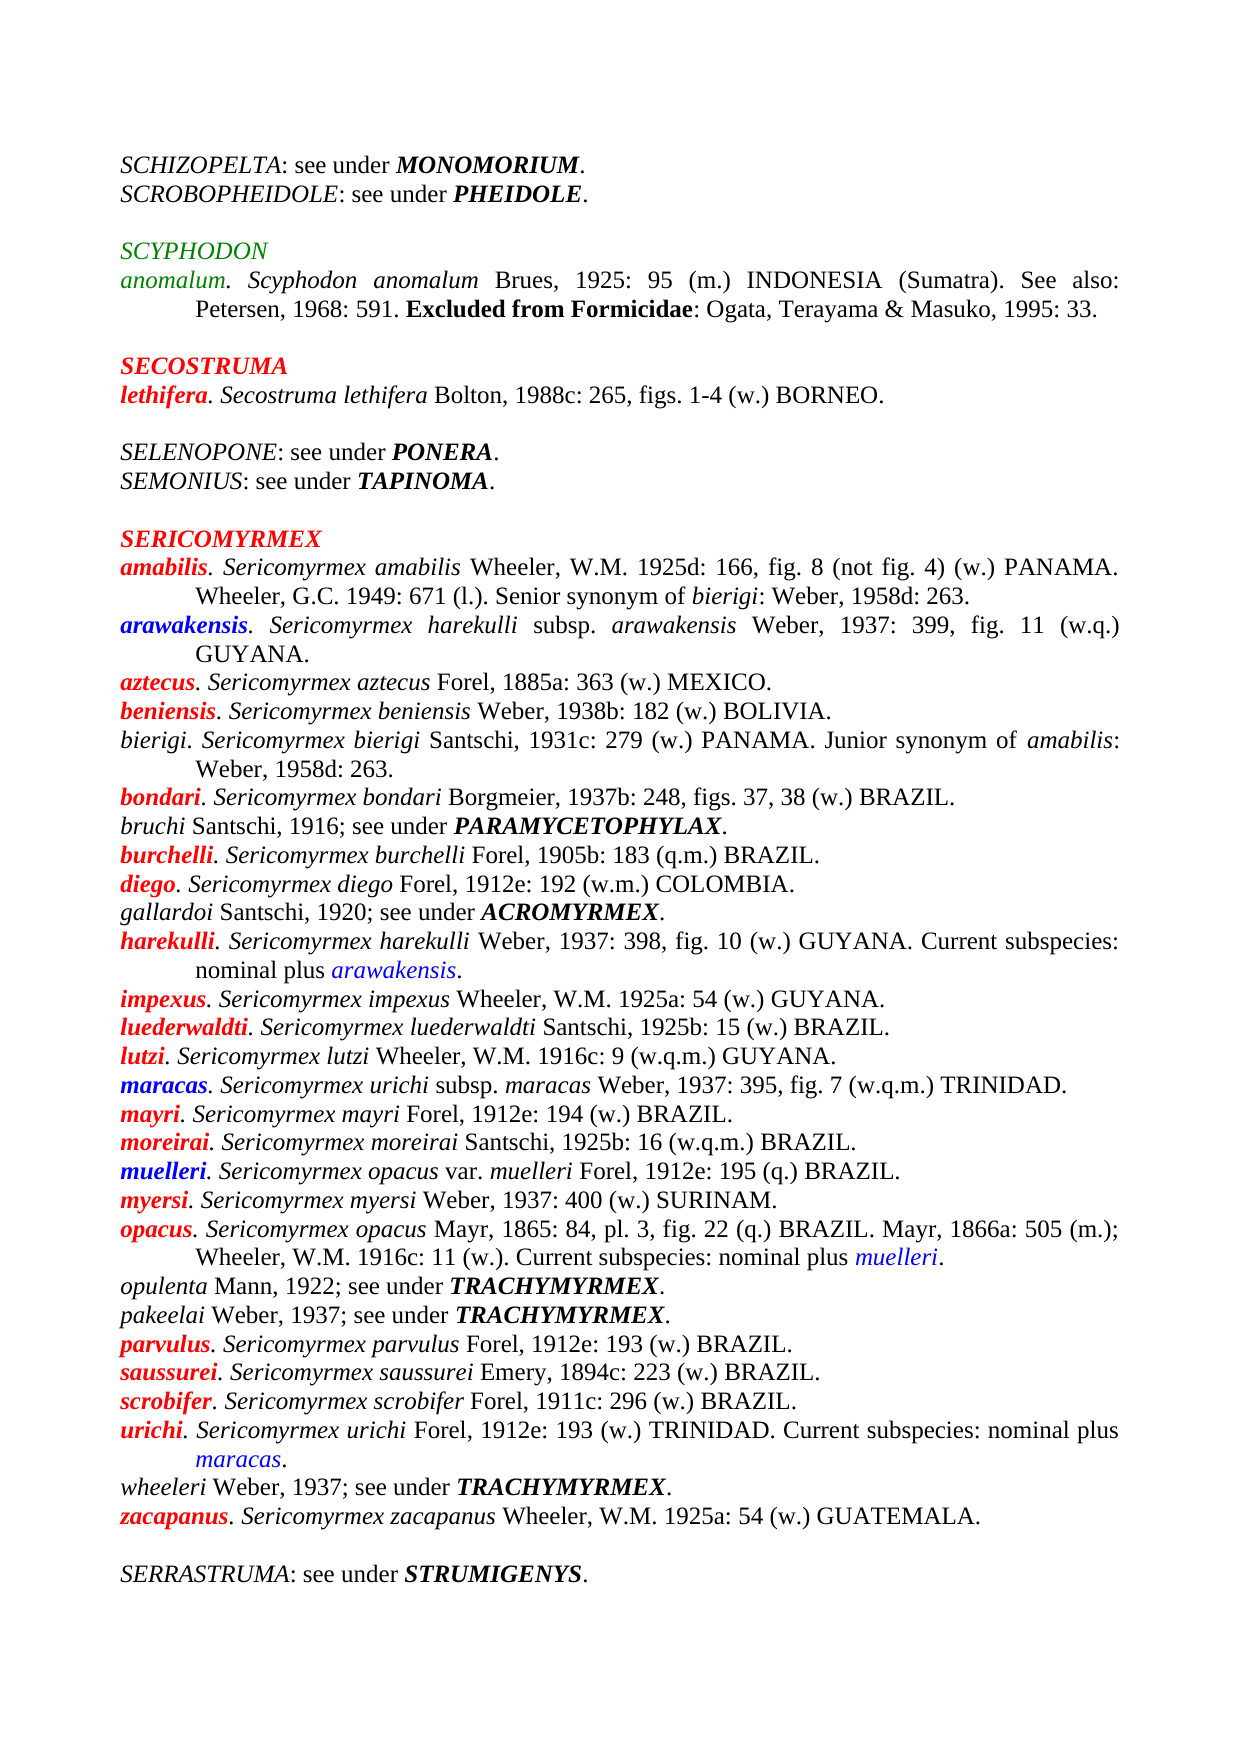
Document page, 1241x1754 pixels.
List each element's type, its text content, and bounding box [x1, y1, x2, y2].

text luederwaldti. Sericomyrmex luederwaldti Santschi, 1925b: 15 (w.) BRAZIL. [120, 1012, 1120, 1041]
text SECOSTRUMA [120, 351, 1120, 380]
text myersi. Sericomyrmex myersi Weber, 1937: 400 (w.) SURINAM. [120, 1185, 1120, 1214]
text opacus. Sericomyrmex opacus Mayr, 1865: 84, pl. 3, fig. 22 (q.) BRAZIL. Mayr, 1866a: 505 (m.); Wheeler, W.M. 1916c: 11 (w.). Current subspecies: nominal plus muelleri. [120, 1214, 1120, 1271]
text SELENOPONE: see under PONERA. [120, 437, 1120, 466]
text amabilis. Sericomyrmex amabilis Wheeler, W.M. 1925d: 166, fig. 8 (not fig. 4) (w.) PANAMA. Wheeler, G.C. 1949: 671 (l.). Senior synonym of bierigi: Weber, 1958d: 263. [120, 552, 1120, 610]
text impexus. Sericomyrmex impexus Wheeler, W.M. 1925a: 54 (w.) GUYANA. [120, 984, 1120, 1012]
text bondari. Sericomyrmex bondari Borgmeier, 1937b: 248, figs. 37, 38 (w.) BRAZIL. [120, 782, 1120, 811]
text SERICOMYRMEX [120, 524, 1120, 552]
text opulenta Mann, 1922; see under TRACHYMYRMEX. [120, 1271, 1120, 1300]
text moreirai. Sericomyrmex moreirai Santschi, 1925b: 16 (w.q.m.) BRAZIL. [120, 1127, 1120, 1156]
text saussurei. Sericomyrmex saussurei Emery, 1894c: 223 (w.) BRAZIL. [120, 1357, 1120, 1386]
text lutzi. Sericomyrmex lutzi Wheeler, W.M. 1916c: 9 (w.q.m.) GUYANA. [120, 1041, 1120, 1070]
text SCYPHODON [120, 236, 1120, 265]
text anomalum. Scyphodon anomalum Brues, 1925: 95 (m.) INDONESIA (Sumatra). See also: Petersen, 1968: 591. Excluded from Formicidae: Ogata, Terayama & Masuko, 1995: 33. [120, 265, 1120, 322]
text scrobifer. Sericomyrmex scrobifer Forel, 1911c: 296 (w.) BRAZIL. [120, 1386, 1120, 1415]
text aztecus. Sericomyrmex aztecus Forel, 1885a: 363 (w.) MEXICO. [120, 667, 1120, 696]
text gallardoi Santschi, 1920; see under ACROMYRMEX. [120, 897, 1120, 926]
text bierigi. Sericomyrmex bierigi Santschi, 1931c: 279 (w.) PANAMA. Junior synonym of amabilis: Weber, 1958d: 263. [120, 725, 1120, 782]
text zacapanus. Sericomyrmex zacapanus Wheeler, W.M. 1925a: 54 (w.) GUATEMALA. [120, 1501, 1120, 1530]
text wheeleri Weber, 1937; see under TRACHYMYRMEX. [120, 1472, 1120, 1501]
text SEMONIUS: see under TAPINOMA. [120, 466, 1120, 495]
text burchelli. Sericomyrmex burchelli Forel, 1905b: 183 (q.m.) BRAZIL. [120, 840, 1120, 869]
text SCROBOPHEIDOLE: see under PHEIDOLE. [120, 179, 1120, 207]
text SCHIZOPELTA: see under MONOMORIUM. [120, 150, 1120, 179]
text harekulli. Sericomyrmex harekulli Weber, 1937: 398, fig. 10 (w.) GUYANA. Current subspecies: nominal plus arawakensis. [120, 926, 1120, 984]
text muelleri. Sericomyrmex opacus var. muelleri Forel, 1912e: 195 (q.) BRAZIL. [120, 1156, 1120, 1185]
text mayri. Sericomyrmex mayri Forel, 1912e: 194 (w.) BRAZIL. [120, 1099, 1120, 1127]
text maracas. Sericomyrmex urichi subsp. maracas Weber, 1937: 395, fig. 7 (w.q.m.) TRINIDAD. [120, 1070, 1120, 1099]
text lethifera. Secostruma lethifera Bolton, 1988c: 265, figs. 1-4 (w.) BORNEO. [120, 380, 1120, 409]
text pakeelai Weber, 1937; see under TRACHYMYRMEX. [120, 1300, 1120, 1329]
text bruchi Santschi, 1916; see under PARAMYCETOPHYLAX. [120, 811, 1120, 840]
text arawakensis. Sericomyrmex harekulli subsp. arawakensis Weber, 1937: 399, fig. 11 (w.q.) GUYANA. [120, 610, 1120, 667]
text SERRASTRUMA: see under STRUMIGENYS. [120, 1559, 1120, 1587]
text beniensis. Sericomyrmex beniensis Weber, 1938b: 182 (w.) BOLIVIA. [120, 696, 1120, 725]
text diego. Sericomyrmex diego Forel, 1912e: 192 (w.m.) COLOMBIA. [120, 869, 1120, 897]
text parvulus. Sericomyrmex parvulus Forel, 1912e: 193 (w.) BRAZIL. [120, 1329, 1120, 1357]
text urichi. Sericomyrmex urichi Forel, 1912e: 193 (w.) TRINIDAD. Current subspecies: nominal plus maracas. [120, 1415, 1120, 1472]
